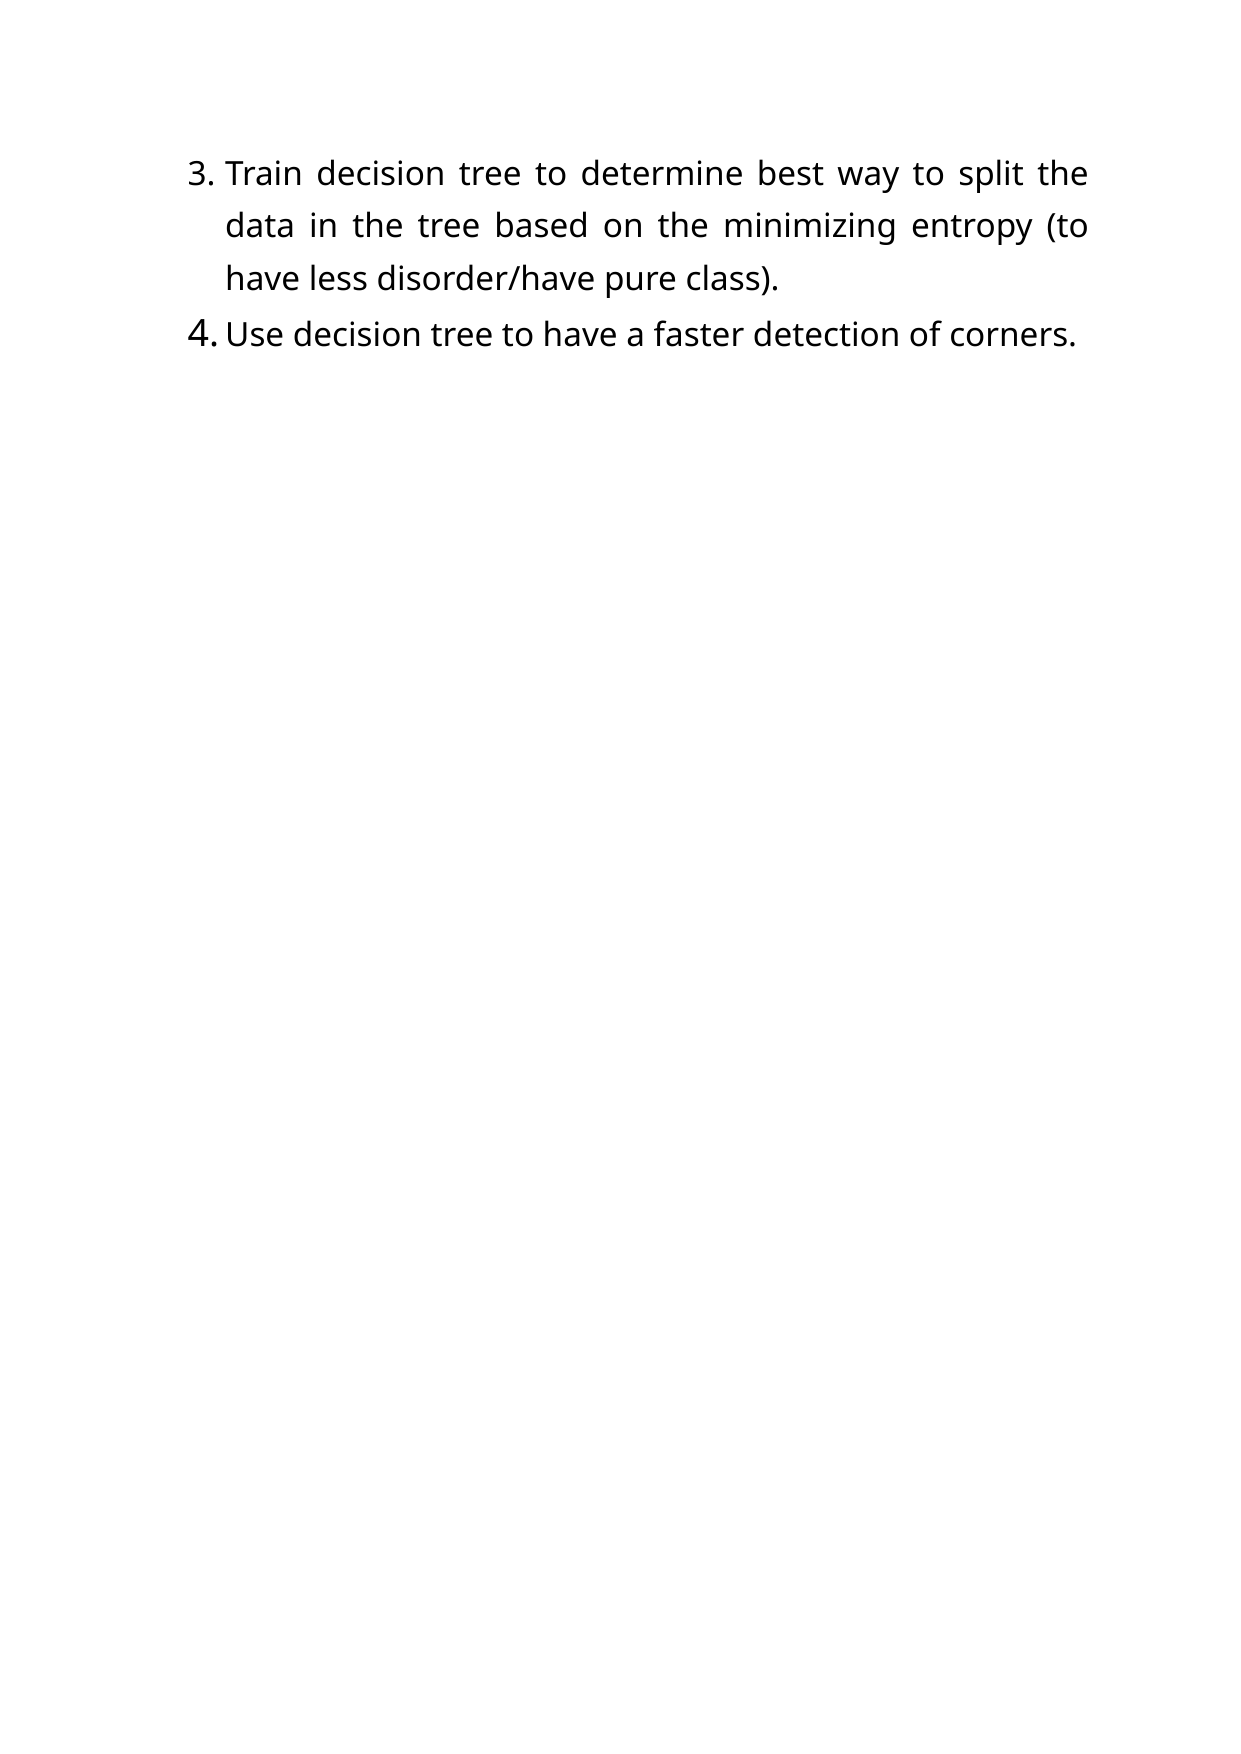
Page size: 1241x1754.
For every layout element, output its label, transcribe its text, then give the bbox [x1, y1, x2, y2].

list Use decision tree to have a faster detection of corners. [187, 307, 1090, 358]
list Train decision tree to determine best way to split the data in the tree based on the minimizing entropy (to have less disorder/have pure class). [187, 150, 1090, 300]
